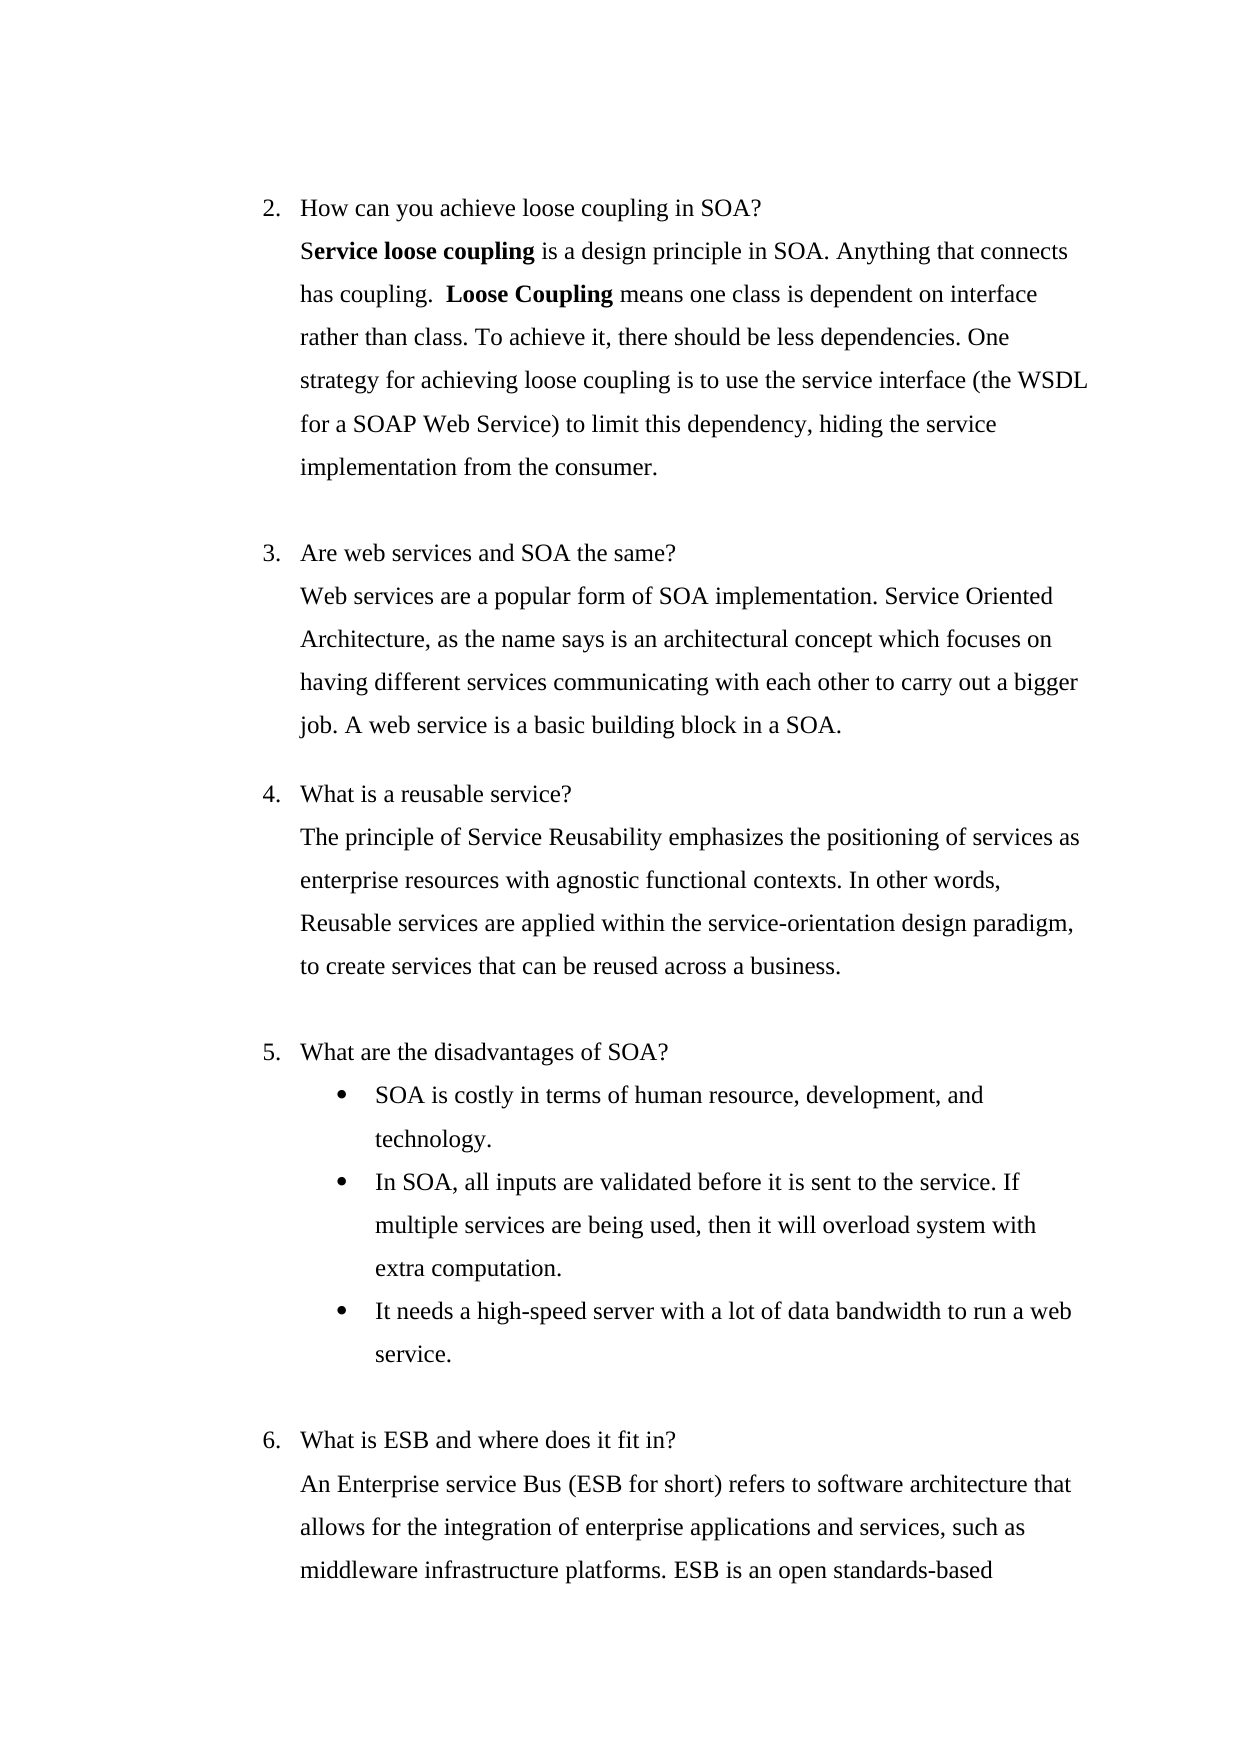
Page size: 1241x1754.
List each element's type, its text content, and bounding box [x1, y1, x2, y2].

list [300, 1469, 1090, 1584]
list In SOA, all inputs are validated before it is sent to the service. If multiple services are being used, then it will overload system with extra computation. [337, 1167, 1090, 1282]
list Service loose coupling is a design principle in SOA. Anything that connects has coupling. Loose Coupling means one class is dependent on interface rather than class. To achieve it, there should be less dependencies. One strategy for achieving loose coupling is to use the service interface (the WSDL for a SOAP Web Service) to limit this dependency, hiding the service implementation from the consumer. [300, 236, 1090, 481]
list What is a reusable service? [262, 779, 1090, 807]
list Are web services and SOA the same? [262, 538, 1090, 567]
list How can you achieve loose coupling in SOA? [262, 193, 1090, 222]
text Web services are a popular form of SOA implementation. Service Oriented Architecture, as the name says is an architectural concept which focuses on having different services communicating with each other to carry out a bigger job. A web service is a basic building block in a SOA. [300, 581, 1090, 739]
list SOA is costly in terms of human resource, development, and technology. [337, 1081, 1090, 1152]
list It needs a high-speed server with a lot of data bandwidth to run a web service. [337, 1296, 1090, 1368]
list The principle of Service Reusability emphasizes the positioning of services as enterprise resources with agnostic functional contexts. In other words, Reusable services are applied within the service-orientation design paradigm, to create services that can be reused across a business. [300, 822, 1090, 980]
list What are the disadvantages of SOA? [262, 1037, 1090, 1066]
list What is ESB and where does it fit in? [262, 1426, 1090, 1454]
